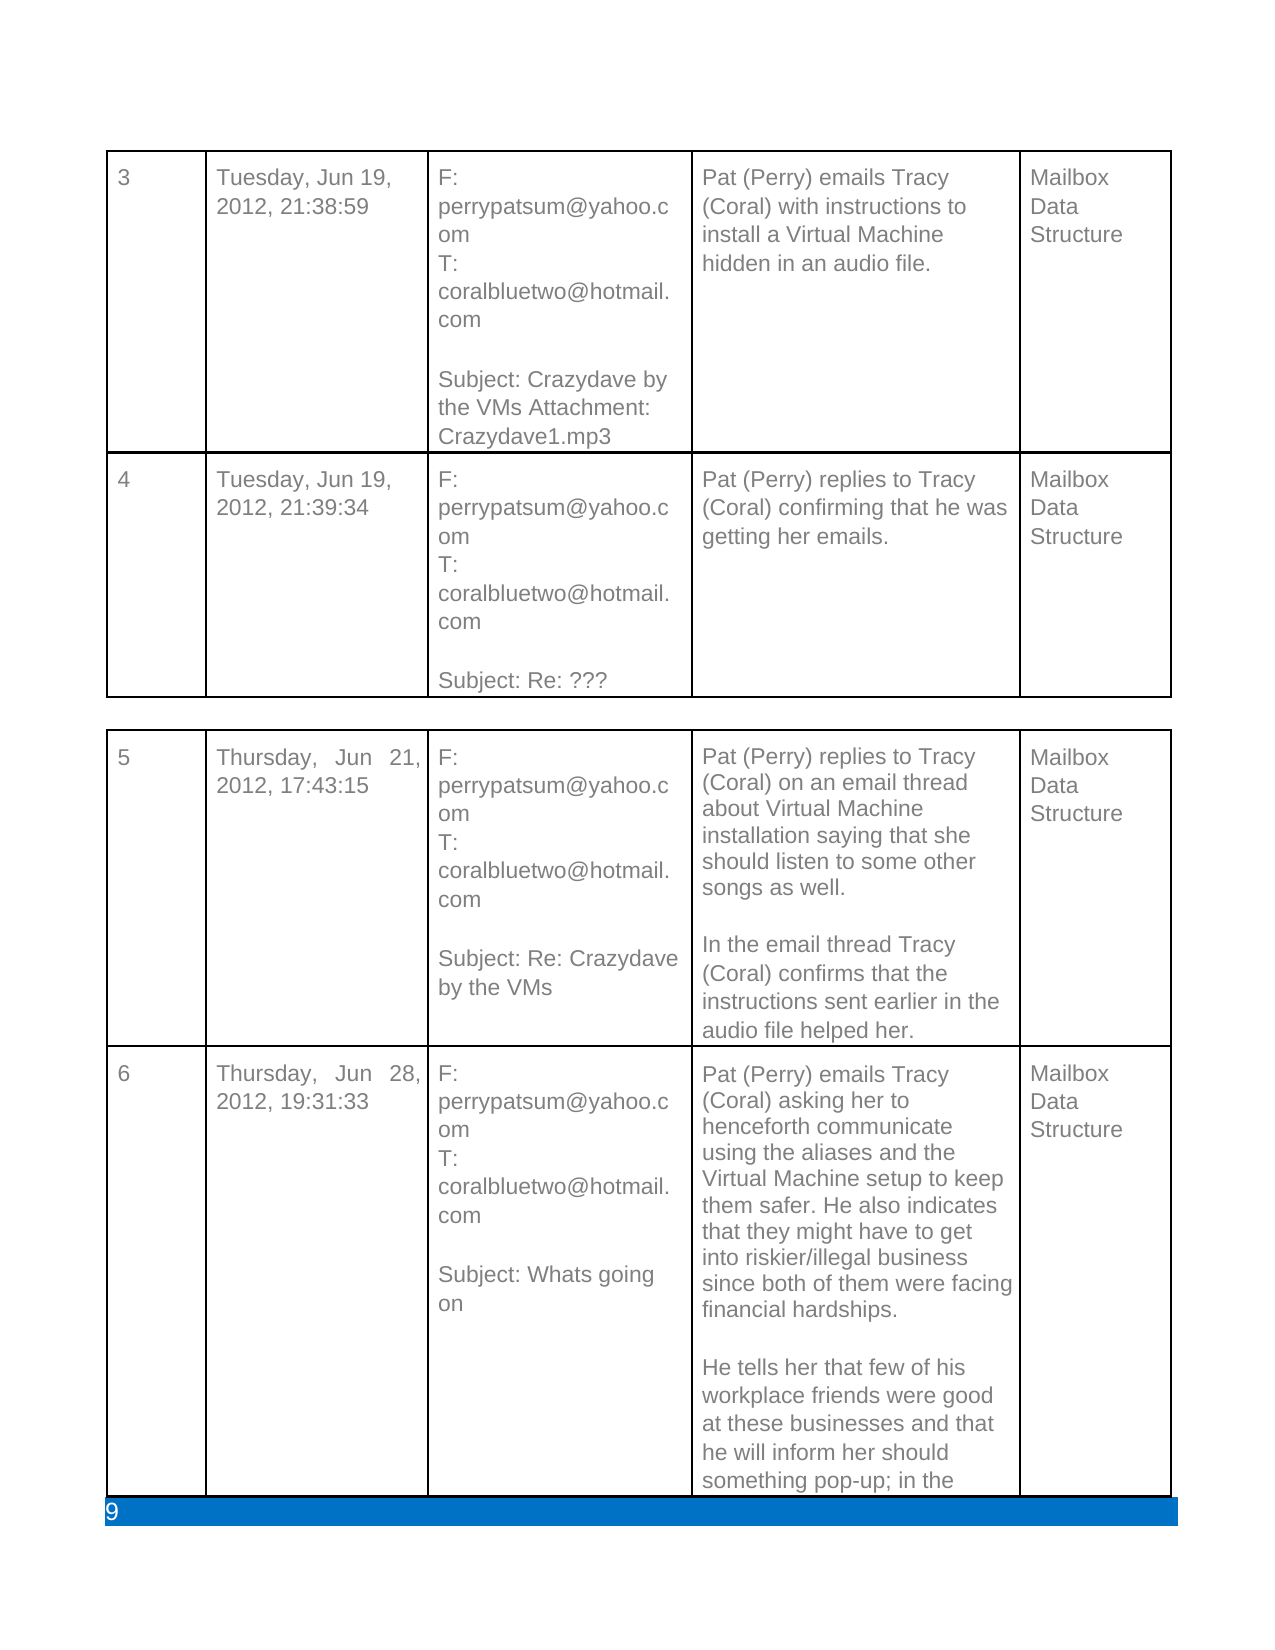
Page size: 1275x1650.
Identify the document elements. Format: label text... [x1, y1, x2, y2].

table_header Thursday, Jun 21, 2012, 17:43:15 [207, 731, 427, 1045]
table_cell Tuesday, Jun 19, 2012, 21:39:34 [207, 454, 427, 696]
table_cell Tuesday, Jun 19, 2012, 21:38:59 [207, 152, 427, 451]
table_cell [1021, 1047, 1170, 1495]
table_cell F: perrypatsum@yahoo.c om T: coralbluetwo@hotmail. com Subject: Re: ??? [429, 454, 691, 696]
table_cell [207, 1047, 427, 1495]
table_cell Pat (Perry) replies to Tracy (Coral) confirming that he was getting her emails. [693, 454, 1019, 696]
table_header Pat (Perry) replies to Tracy (Coral) on an email thread about Virtual Machine installation saying that she should listen to some other songs as well. In the email thread Tracy (Coral) confirms that the instructions sent earlier in the audio file helped her. [693, 731, 1019, 1045]
table_cell 6 [108, 1047, 205, 1495]
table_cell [429, 1047, 691, 1495]
table_header F: perrypatsum@yahoo.c om T: coralbluetwo@hotmail. com Subject: Re: Crazydave by the VMs [429, 731, 691, 1045]
table_cell Mailbox Data Structure [1021, 454, 1170, 696]
table_header 5 [108, 731, 205, 1045]
table_cell 3 [108, 152, 205, 451]
table_cell Pat (Perry) emails Tracy (Coral) with instructions to install a Virtual Machine hidden in an audio file. [693, 152, 1019, 451]
table_cell F: perrypatsum@yahoo.c om T: coralbluetwo@hotmail. com Subject: Crazydave by the VMs Attachment: Crazydave1.mp3 [429, 152, 691, 451]
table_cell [1021, 152, 1170, 451]
table_header Mailbox Data Structure [1021, 731, 1170, 1045]
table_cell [693, 1047, 1019, 1495]
table_cell 4 [108, 454, 205, 696]
